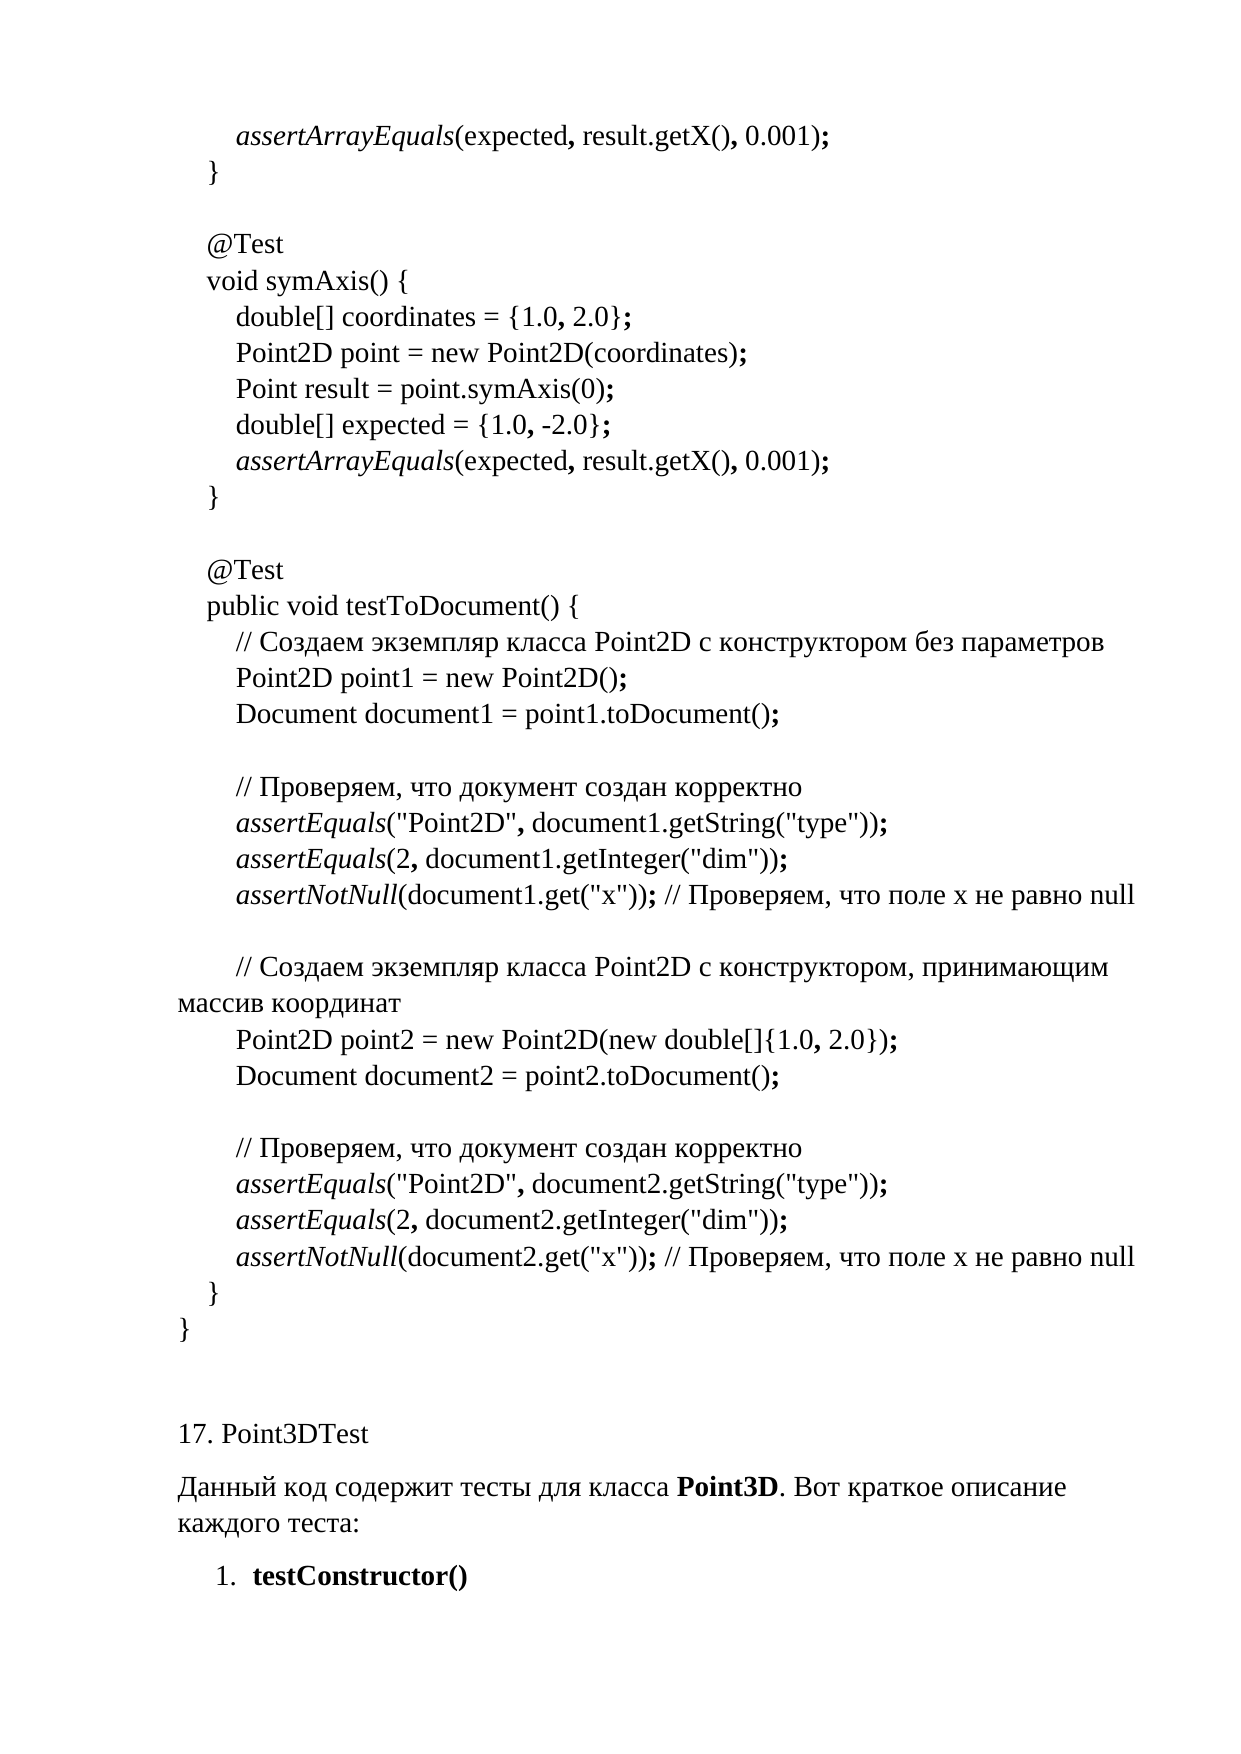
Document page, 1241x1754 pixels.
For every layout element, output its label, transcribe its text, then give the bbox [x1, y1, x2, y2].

list testConstructor() [215, 1558, 1152, 1592]
text Данный код содержит тесты для класса Point3D. Вот краткое описание каждого теста: [177, 1469, 1152, 1539]
text 17. Point3DTest [177, 1417, 1152, 1450]
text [177, 118, 1152, 1344]
